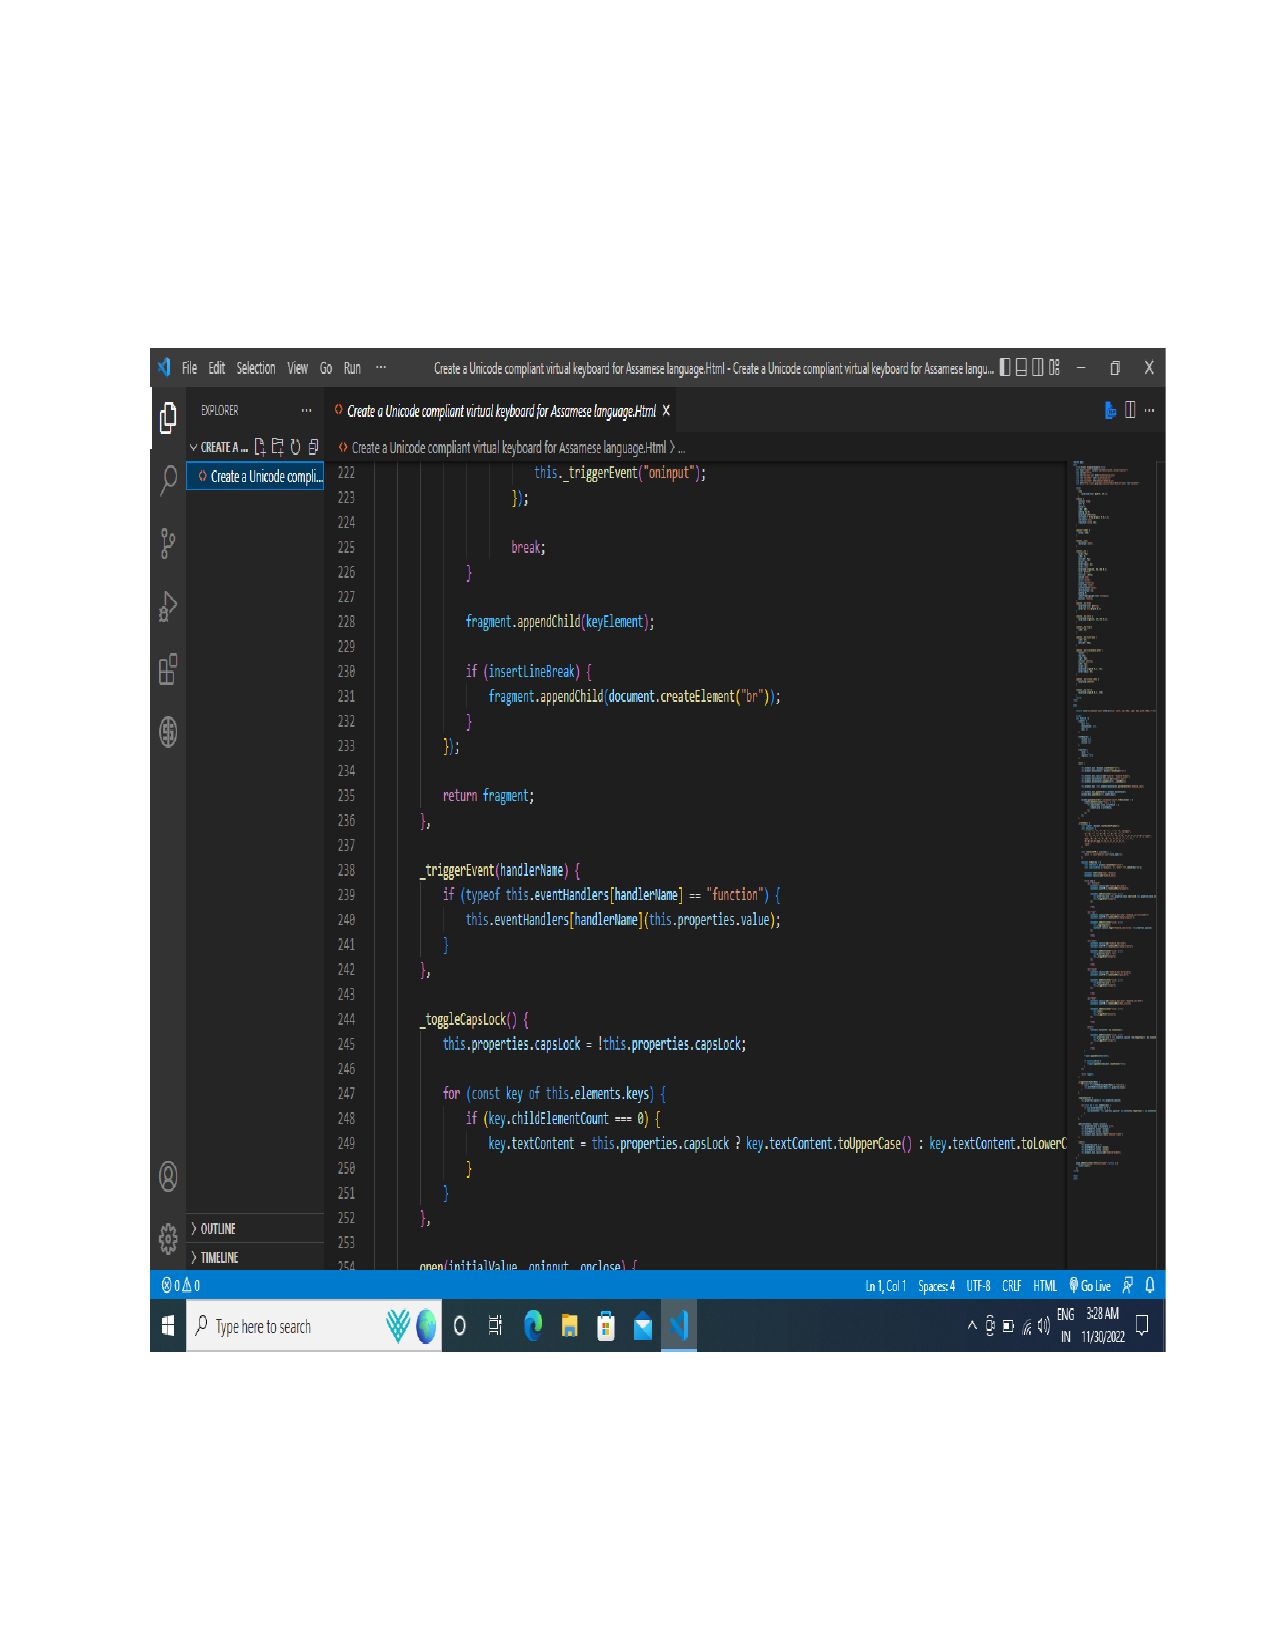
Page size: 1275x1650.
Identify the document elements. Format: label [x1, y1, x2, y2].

picture [150, 348, 1166, 1352]
